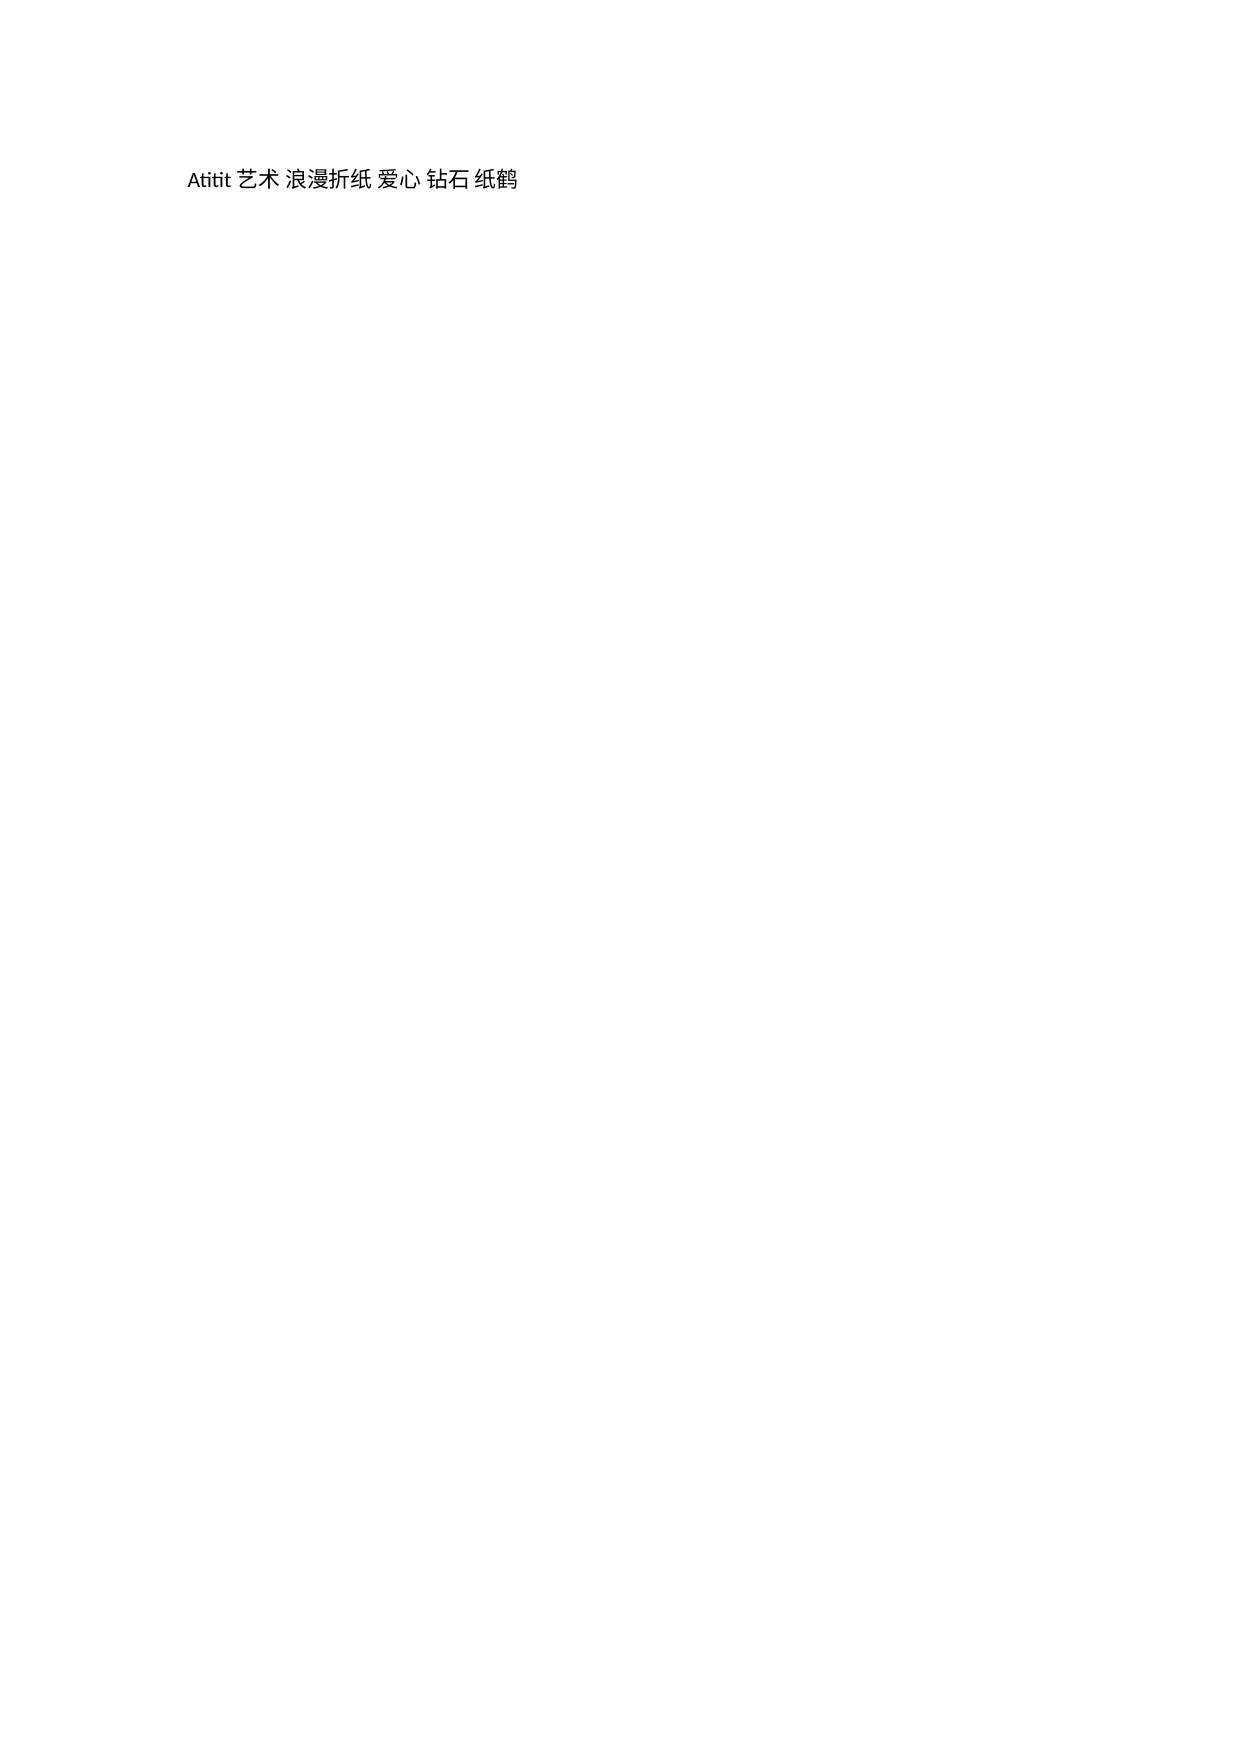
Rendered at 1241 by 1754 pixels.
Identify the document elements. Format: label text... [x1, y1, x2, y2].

text Atitit 艺术 浪漫折纸 爱心 钻石 纸鹤 [187, 162, 1053, 194]
